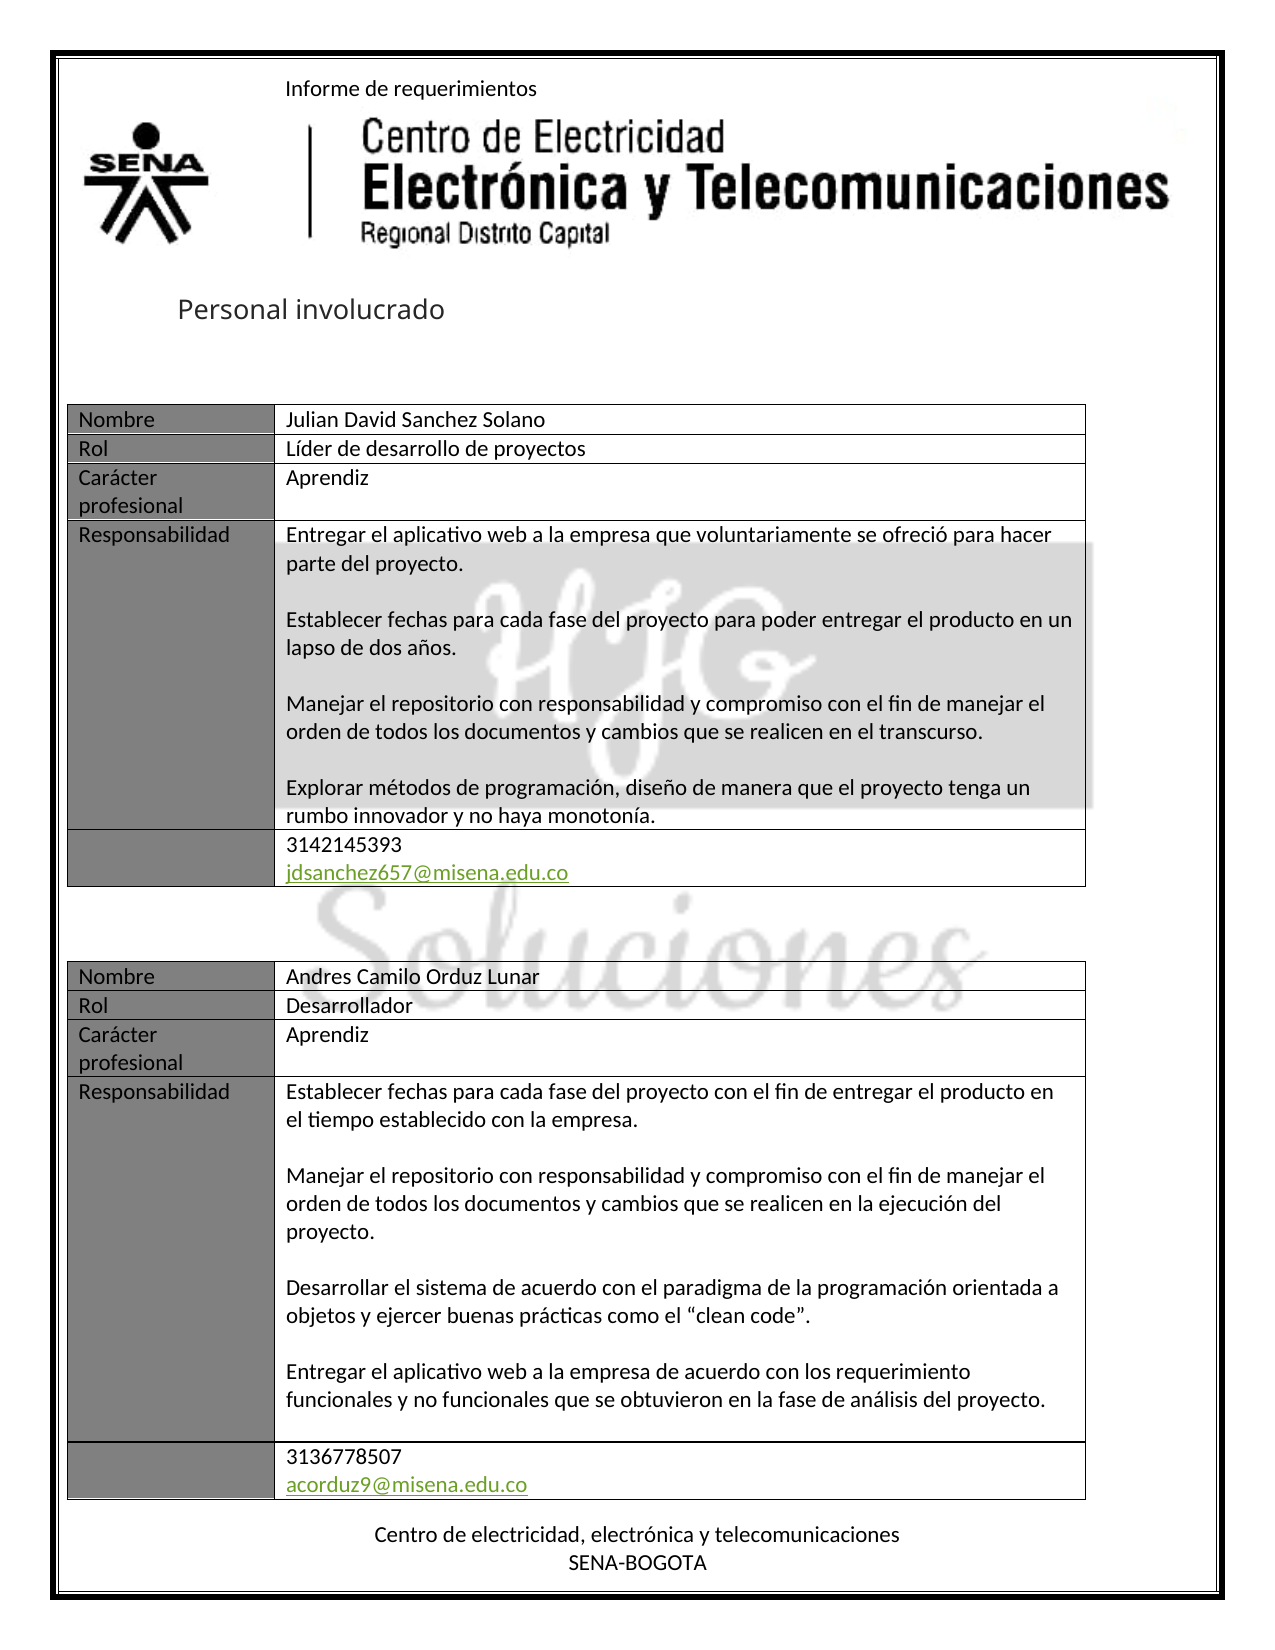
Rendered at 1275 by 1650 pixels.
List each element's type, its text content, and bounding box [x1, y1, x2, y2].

table_cell Entregar el aplicativo web a la empresa que voluntariamente se ofreció para hacer parte del proyecto. Establecer fechas para cada fase del proyecto para poder entregar el producto en un lapso de dos años. Manejar el repositorio con responsabilidad y compromiso con el fin de manejar el orden de todos los documentos y cambios que se realicen en el transcurso. Explorar métodos de programación, diseño de manera que el proyecto tenga un rumbo innovador y no haya monotonía. [275, 521, 1085, 829]
table_header Nombre [68, 405, 274, 433]
table_cell Aprendiz [275, 464, 1085, 519]
subtitle Personal involucrado [177, 291, 1098, 327]
table_cell Desarrollador [275, 991, 1085, 1019]
picture [61, 96, 243, 263]
table_header Julian David Sanchez Solano [275, 405, 1085, 433]
table_cell [68, 830, 274, 886]
table_cell [68, 1443, 274, 1498]
table_cell Responsabilidad [68, 521, 274, 829]
table_cell Responsabilidad [68, 1077, 274, 1441]
table_cell Carácter profesional [68, 1020, 274, 1076]
table_header Nombre [68, 962, 274, 990]
table_cell Líder de desarrollo de proyectos [275, 435, 1085, 462]
table_cell 3142145393 jdsanchez657@misena.edu.co [275, 830, 1085, 886]
table_cell 3136778507 acorduz9@misena.edu.co [275, 1443, 1085, 1498]
table_cell Carácter profesional [68, 464, 274, 519]
table_header Andres Camilo Orduz Lunar [275, 962, 1085, 990]
table_cell Rol [68, 435, 274, 462]
table_cell Establecer fechas para cada fase del proyecto con el fin de entregar el producto en el tiempo establecido con la empresa. Manejar el repositorio con responsabilidad y compromiso con el fin de manejar el orden de todos los documentos y cambios que se realicen en la ejecución del proyecto. Desarrollar el sistema de acuerdo con el paradigma de la programación orientada a objetos y ejercer buenas prácticas como el “clean code”. Entregar el aplicativo web a la empresa de acuerdo con los requerimiento funcionales y no funcionales que se obtuvieron en la fase de análisis del proyecto. [275, 1077, 1085, 1441]
table_cell Aprendiz [275, 1020, 1085, 1076]
table_cell Rol [68, 991, 274, 1019]
picture [290, 96, 1188, 266]
